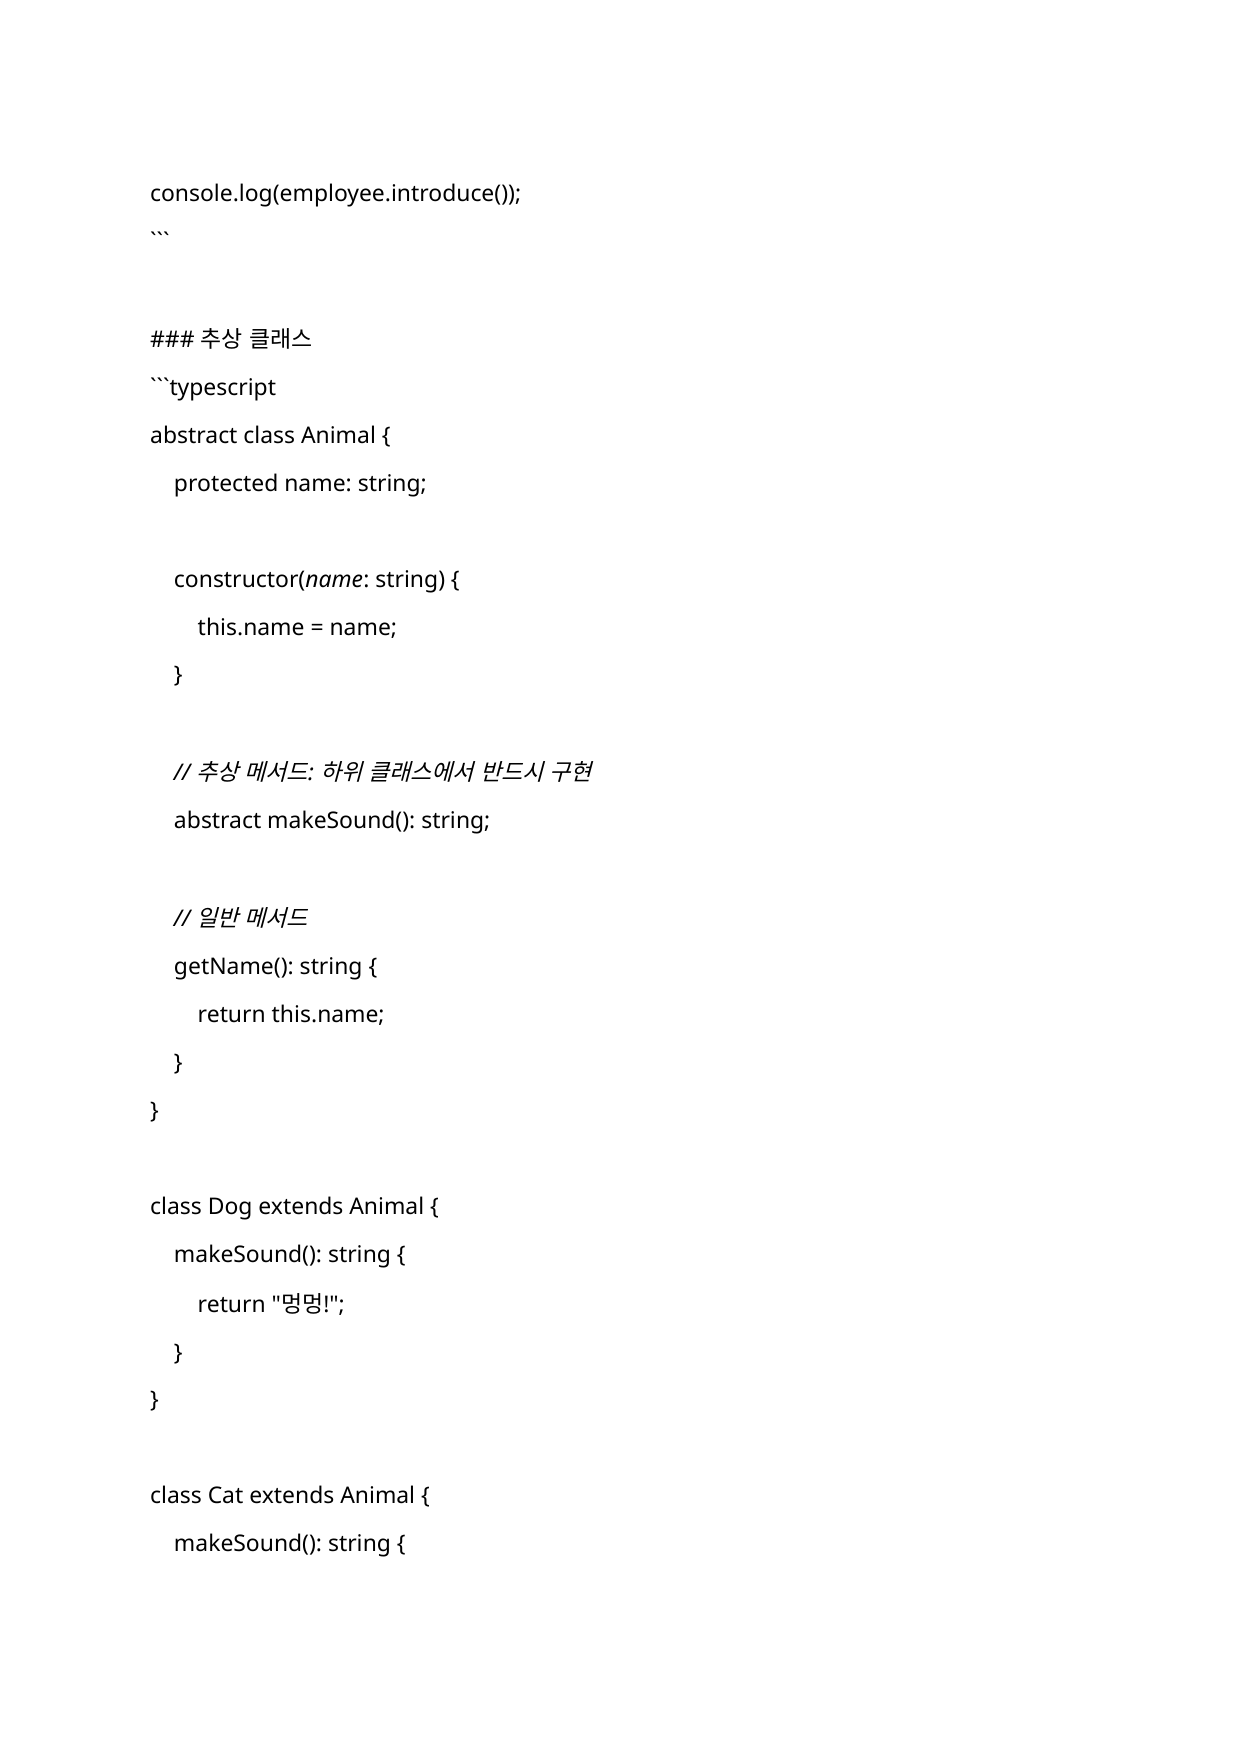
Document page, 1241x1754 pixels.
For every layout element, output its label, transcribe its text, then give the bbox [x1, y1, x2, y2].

text return this.name; [150, 998, 1090, 1029]
text abstract makeSound(): string; [150, 804, 1090, 836]
text getName(): string { [150, 950, 1090, 981]
text protected name: string; [150, 467, 1090, 498]
text } [150, 1046, 1090, 1077]
text } [150, 1383, 1090, 1415]
text } [150, 658, 1090, 690]
text this.name = name; [150, 611, 1090, 642]
text // 일반 메서드 [150, 900, 1090, 933]
text } [150, 1336, 1090, 1367]
text ``` [150, 225, 1090, 256]
text ```typescript [150, 371, 1090, 402]
text abstract class Animal { [150, 419, 1090, 450]
text ### 추상 클래스 [150, 321, 1090, 354]
text return "멍멍!"; [150, 1286, 1090, 1319]
text } [150, 1094, 1090, 1125]
text constructor(name: string) { [150, 563, 1090, 594]
text class Cat extends Animal { [150, 1479, 1090, 1511]
text console.log(employee.introduce()); [150, 177, 1090, 208]
text makeSound(): string { [150, 1238, 1090, 1269]
text // 추상 메서드: 하위 클래스에서 반드시 구현 [150, 754, 1090, 788]
text class Dog extends Animal { [150, 1190, 1090, 1221]
text makeSound(): string { [150, 1527, 1090, 1558]
